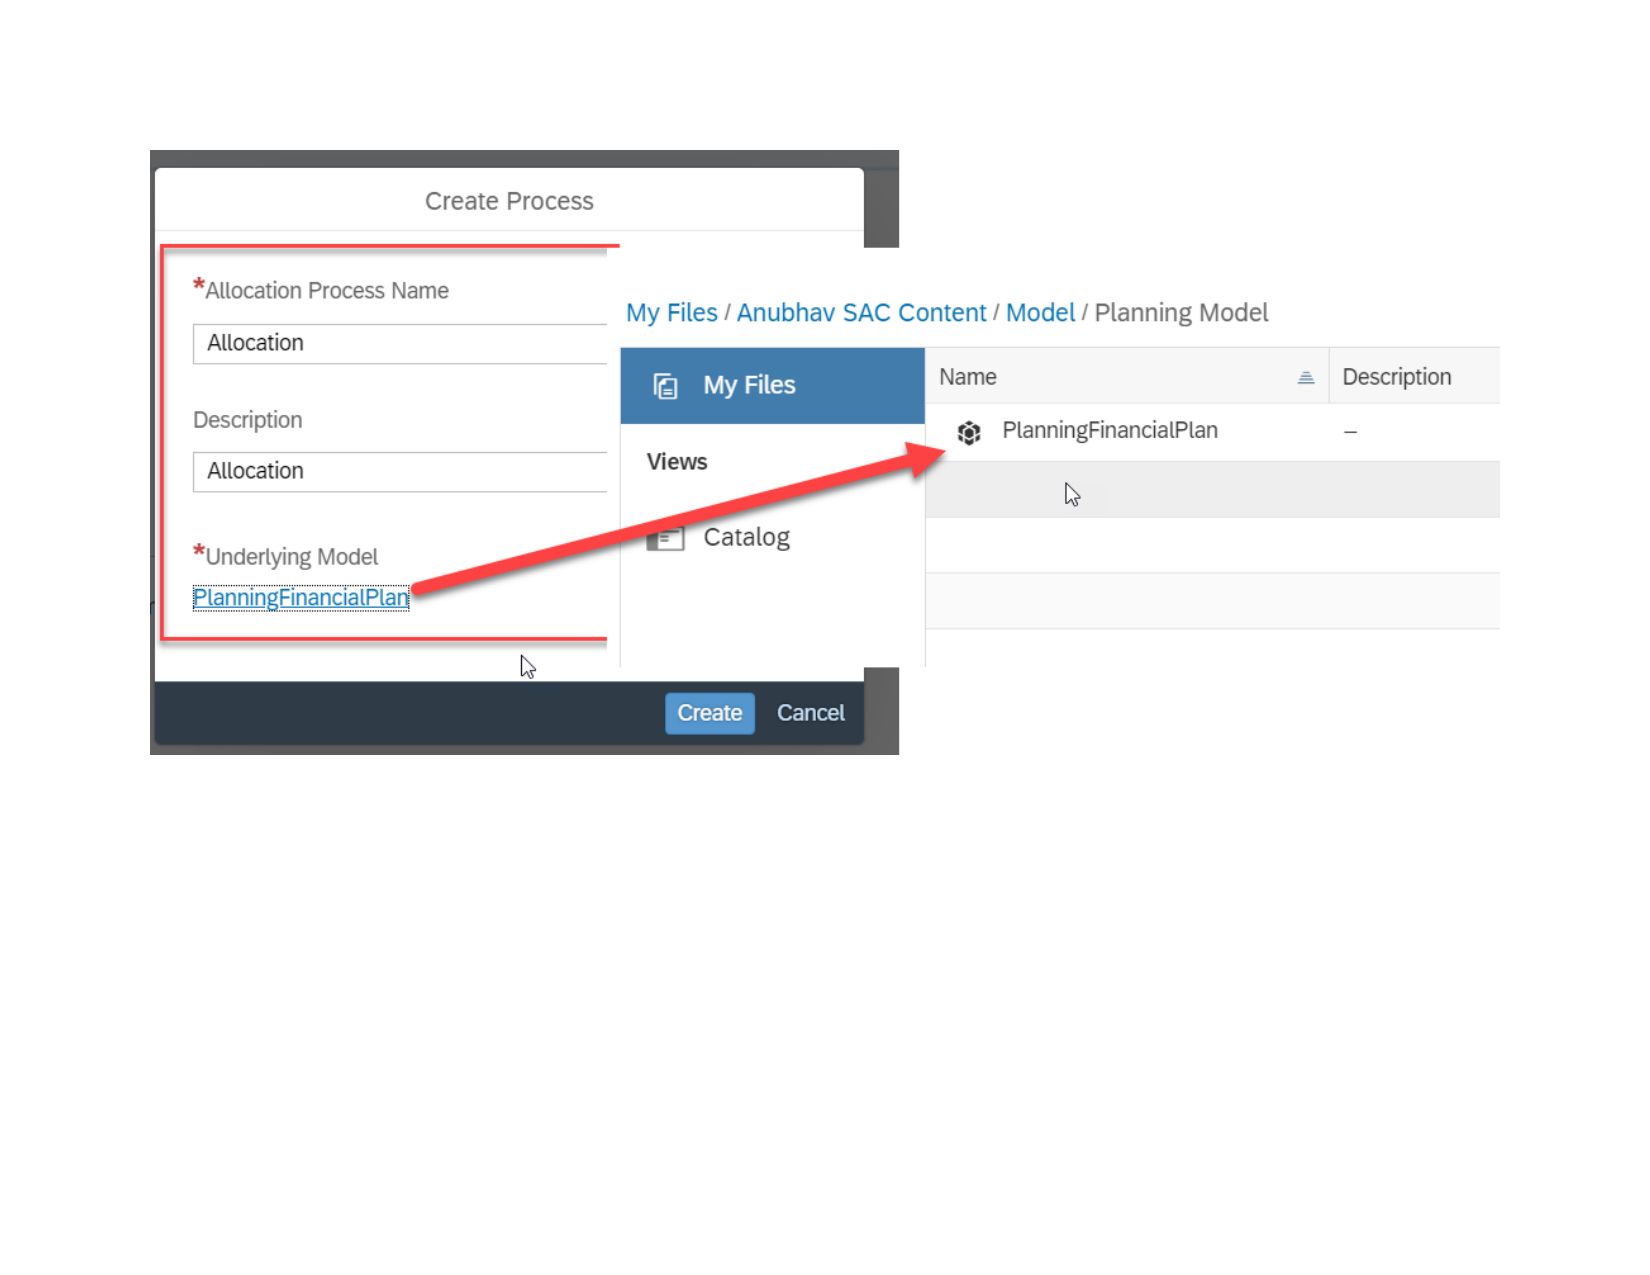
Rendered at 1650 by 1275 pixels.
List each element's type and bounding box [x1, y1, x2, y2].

picture [150, 150, 1500, 755]
